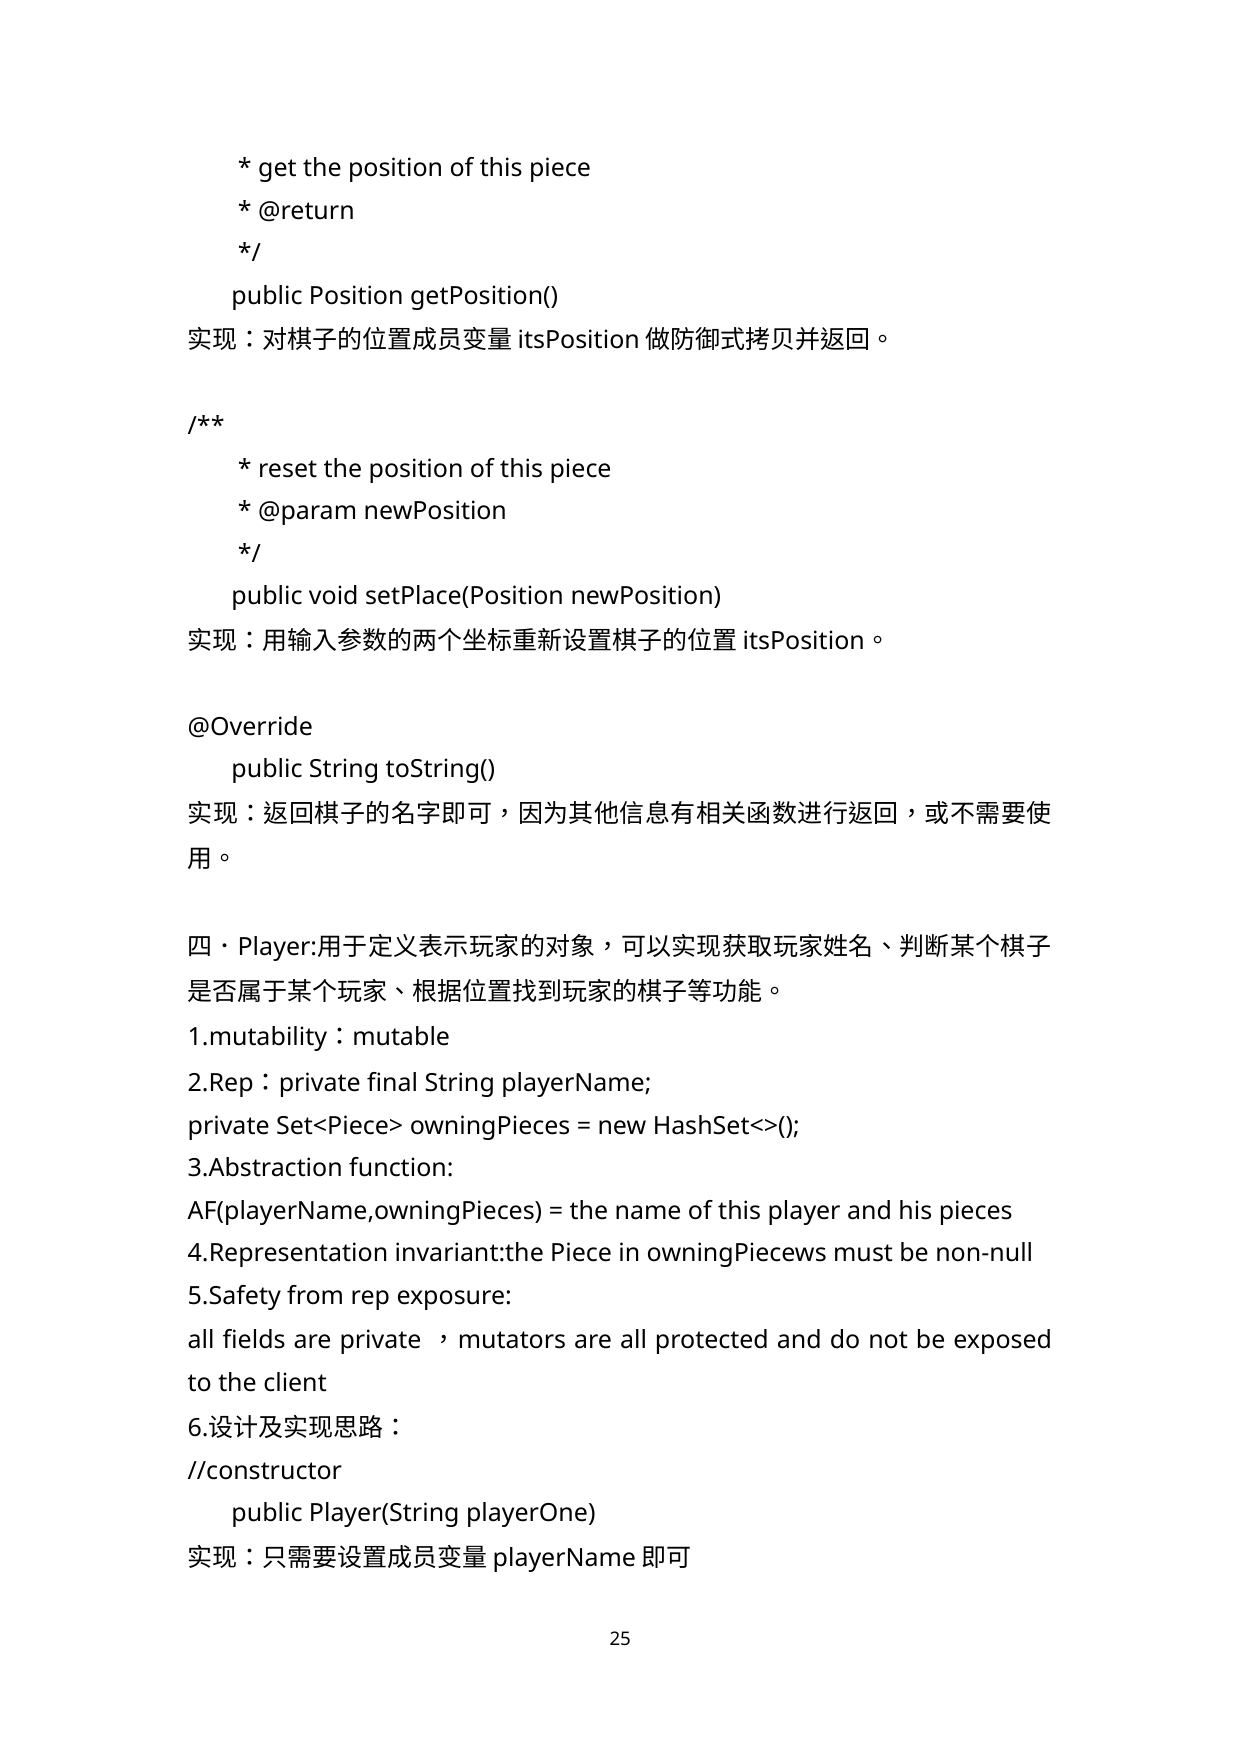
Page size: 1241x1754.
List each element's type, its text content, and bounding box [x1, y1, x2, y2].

list 实现：只需要设置成员变量playerName即可 [187, 1537, 1053, 1574]
list Representation invariant:the Piece in owningPiecews must be non-null [187, 1235, 1053, 1269]
list 5.Safety from rep exposure: [187, 1277, 1053, 1312]
list 3.Abstraction function: [187, 1150, 1053, 1184]
list public Position getPosition() [187, 277, 1053, 312]
list * @param newPosition [187, 493, 1053, 527]
list Player:用于定义表示玩家的对象，可以实现获取玩家姓名、判断某个棋子是否属于某个玩家、根据位置找到玩家的棋子等功能。 [187, 926, 1053, 1008]
list 实现：返回棋子的名字即可，因为其他信息有相关函数进行返回，或不需要使用。 [187, 793, 1053, 875]
list */ [187, 235, 1053, 269]
list * reset the position of this piece [187, 450, 1053, 484]
list AF(playerName,owningPieces) = the name of this player and his pieces [187, 1192, 1053, 1227]
list */ [187, 535, 1053, 569]
list 2.Rep：private final String playerName; [187, 1062, 1053, 1098]
list //constructor [187, 1452, 1053, 1487]
list all fields are private ，mutators are all protected and do not be exposed to the client [187, 1320, 1053, 1399]
list 6.设计及实现思路： [187, 1407, 1053, 1443]
list 实现：用输入参数的两个坐标重新设置棋子的位置itsPosition。 [187, 620, 1053, 657]
list public String toString() [187, 751, 1053, 785]
list * @return [187, 192, 1053, 227]
list public void setPlace(Position newPosition) [187, 578, 1053, 612]
list public Player(String playerOne) [187, 1495, 1053, 1529]
list /** [187, 408, 1053, 442]
list @Override [187, 708, 1053, 742]
list * get the position of this piece [187, 150, 1053, 184]
list private Set<Piece> owningPieces = new HashSet<>(); [187, 1107, 1053, 1142]
list mutability：mutable [187, 1017, 1053, 1053]
list 实现：对棋子的位置成员变量itsPosition做防御式拷贝并返回。 [187, 320, 1053, 356]
